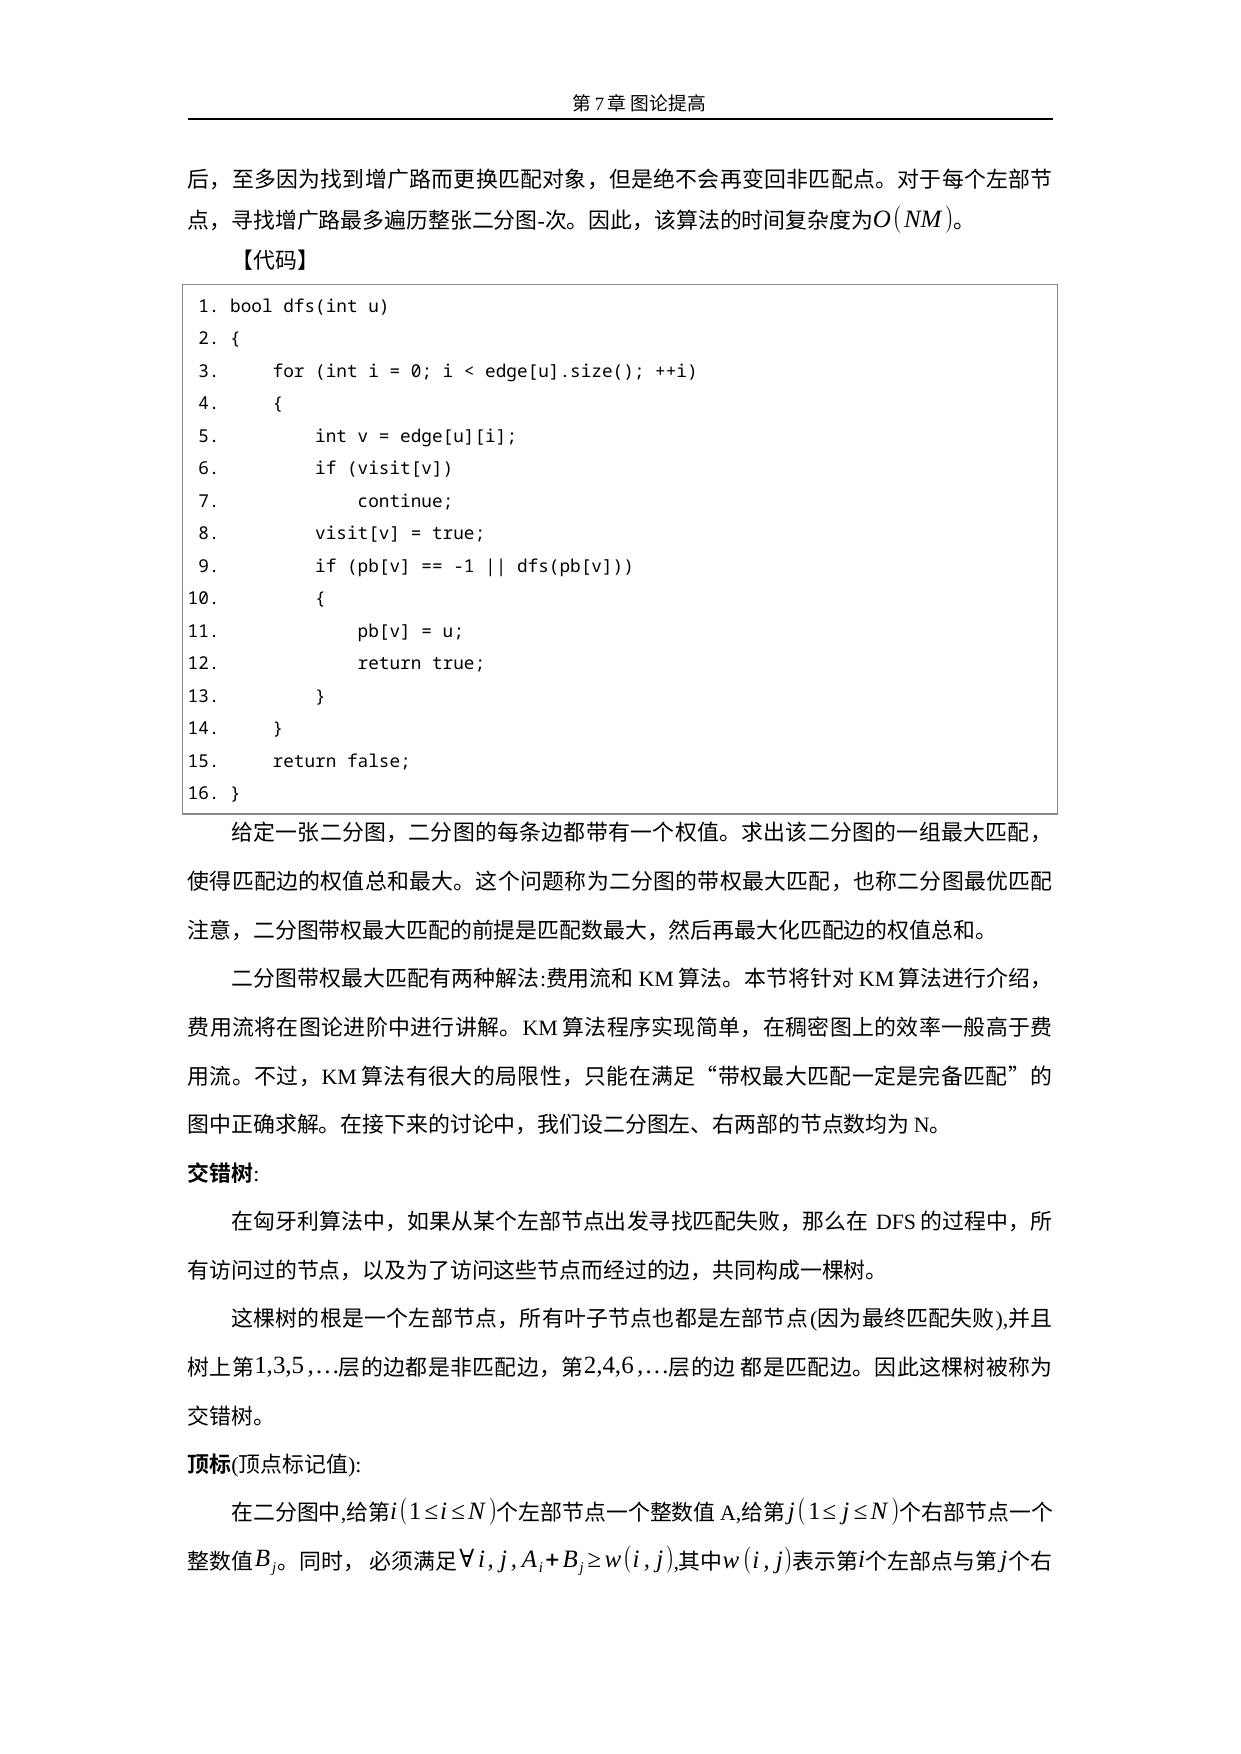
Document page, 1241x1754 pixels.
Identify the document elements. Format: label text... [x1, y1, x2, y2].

text 1. bool dfs(int u) [183, 285, 1057, 322]
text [187, 162, 1053, 235]
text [187, 1495, 1053, 1576]
text 交错树: [187, 1155, 1053, 1188]
text 9. if (pb[v] == -1 || dfs(pb[v])) [187, 549, 1053, 582]
text 11. pb[v] = u; [187, 614, 1053, 647]
text 2. { [187, 322, 1053, 354]
text 这棵树的根是一个左部节点，所有叶子节点也都是左部节点(因为最终匹配失败),并且树上第层的边都是非匹配边，第层的边 都是匹配边。因此这棵树被称为交错树。 [187, 1301, 1053, 1431]
text 6. if (visit[v]) [187, 452, 1053, 484]
text 10. { [187, 582, 1053, 614]
text 16. } [183, 771, 1057, 813]
text 给定一张二分图，二分图的每条边都带有一个权值。求出该二分图的一组最大匹配，使得匹配边的权值总和最大。这个问题称为二分图的带权最大匹配，也称二分图最优匹配。注意，二分图带权最大匹配的前提是匹配数最大，然后再最大化匹配边的权值总和。 [187, 815, 1053, 945]
text 13. } [187, 679, 1053, 712]
text 15. return false; [187, 744, 1053, 771]
text 【代码】 [187, 243, 1053, 276]
text 12. return true; [187, 647, 1053, 679]
text 二分图带权最大匹配有两种解法:费用流和KM算法。本节将针对KM算法进行介绍，费用流将在图论进阶中进行讲解。KM算法程序实现简单，在稠密图上的效率一般高于费用流。不过，KM算法有很大的局限性，只能在满足“带权最大匹配一定是完备匹配”的图中正确求解。在接下来的讨论中，我们设二分图左、右两部的节点数均为N。 [187, 961, 1053, 1139]
text 14. } [187, 712, 1053, 744]
text 3. for (int i = 0; i < edge[u].size(); ++i) [187, 354, 1053, 387]
text 4. { [187, 387, 1053, 419]
text 7. continue; [187, 484, 1053, 517]
text 8. visit[v] = true; [187, 517, 1053, 549]
text 在匈牙利算法中，如果从某个左部节点出发寻找匹配失败，那么在DFS的过程中，所有访问过的节点，以及为了访问这些节点而经过的边，共同构成一棵树。 [187, 1204, 1053, 1285]
text 5. int v = edge[u][i]; [187, 419, 1053, 452]
text 顶标(顶点标记值): [187, 1447, 1053, 1479]
